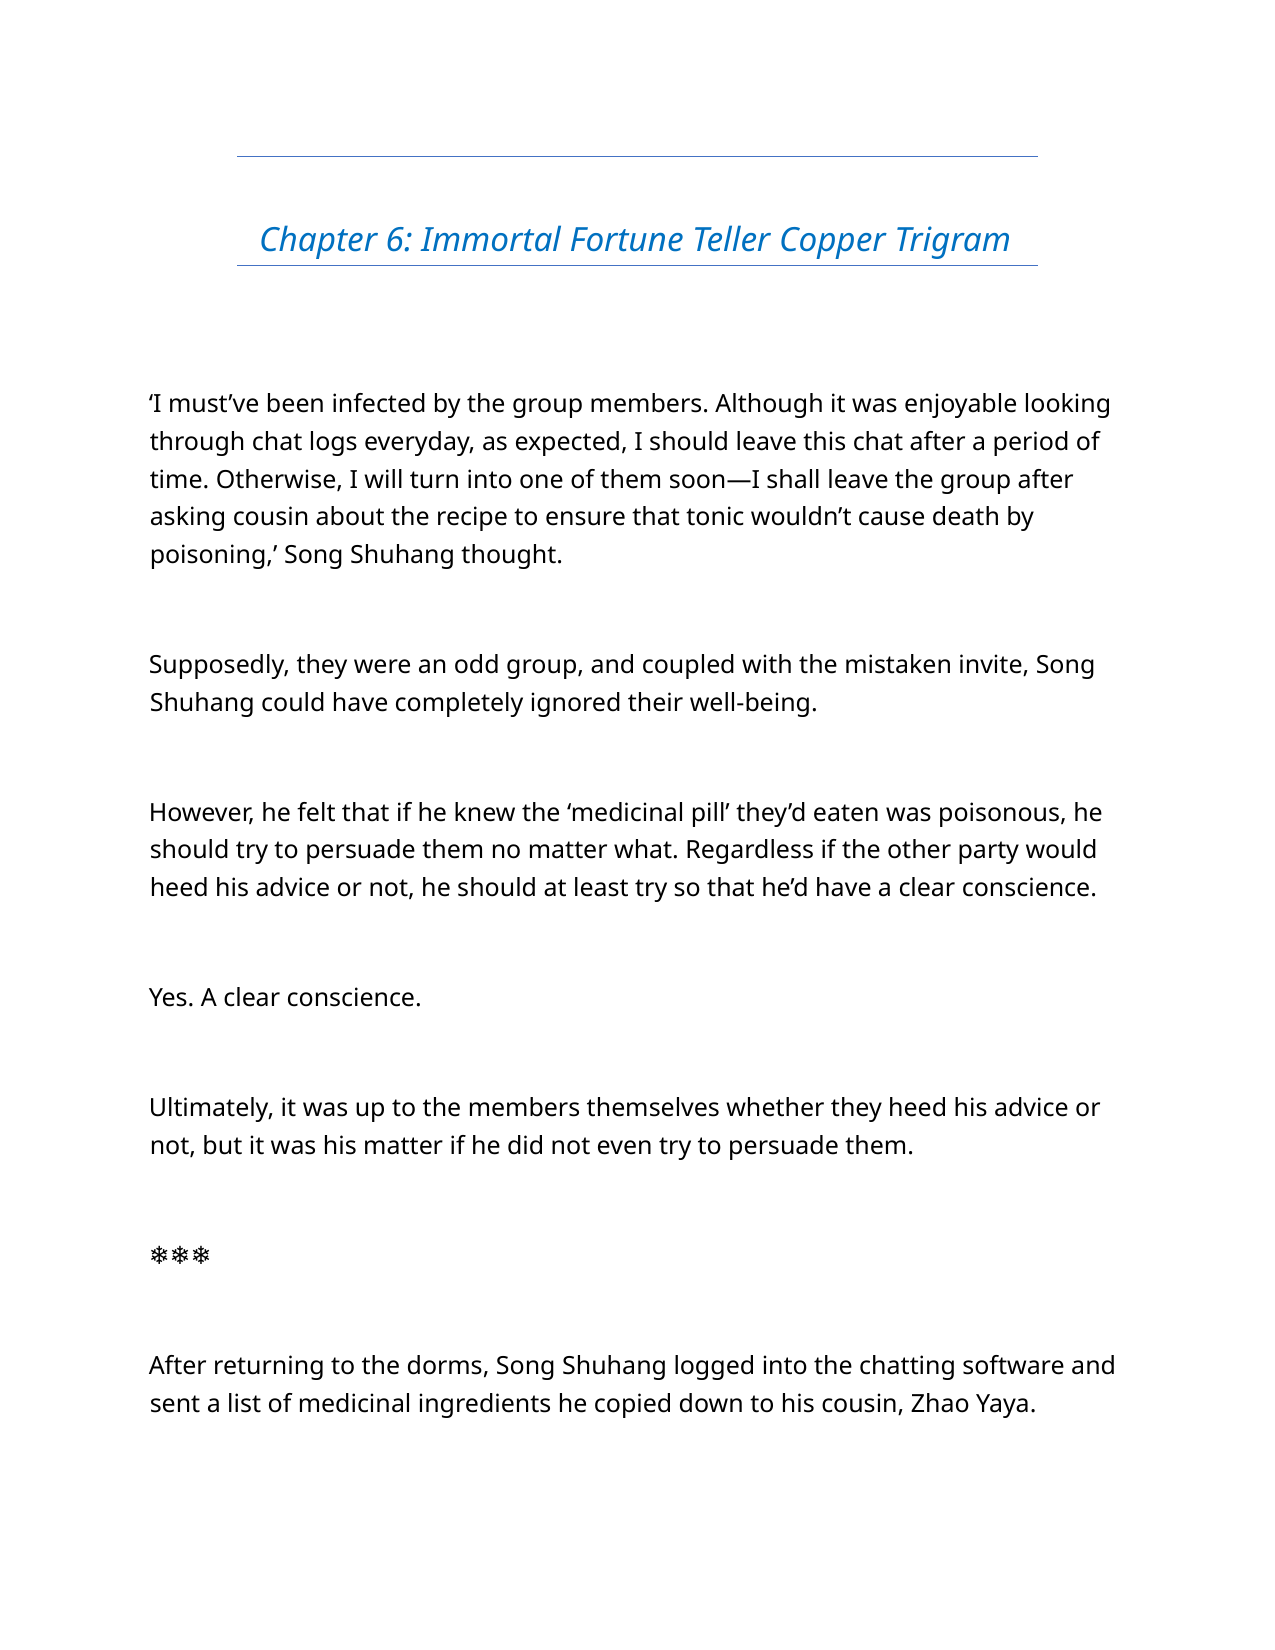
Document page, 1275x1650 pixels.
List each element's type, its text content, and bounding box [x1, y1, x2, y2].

text Yes. A clear conscience. [148, 980, 1124, 1014]
text ‘I must’ve been infected by the group members. Although it was enjoyable looking through chat logs everyday, as expected, I should leave this chat after a period of time. Otherwise, I will turn into one of them soon—I shall leave the group after asking cousin about the recipe to ensure that tonic wouldn’t cause death by poisoning,’ Song Shuhang thought. [148, 386, 1124, 571]
text Ultimately, it was up to the members themselves whether they heed his advice or not, but it was his matter if he did not even try to persuade them. [148, 1090, 1124, 1162]
text Chapter 6: Immortal Fortune Teller Copper Trigram [150, 216, 1124, 261]
text ❄️❄️❄️ [148, 1238, 1124, 1272]
text Supposedly, they were an odd group, and coupled with the mistaken invite, Song Shuhang could have completely ignored their well-being. [148, 647, 1124, 718]
text After returning to the dorms, Song Shuhang logged into the chatting software and sent a list of medicinal ingredients he copied down to his cousin, Zhao Yaya. [148, 1348, 1124, 1419]
text However, he felt that if he knew the ‘medicinal pill’ they’d eaten was poisonous, he should try to persuade them no matter what. Regardless if the other party would heed his advice or not, he should at least try so that he’d have a clear conscience. [148, 794, 1124, 904]
